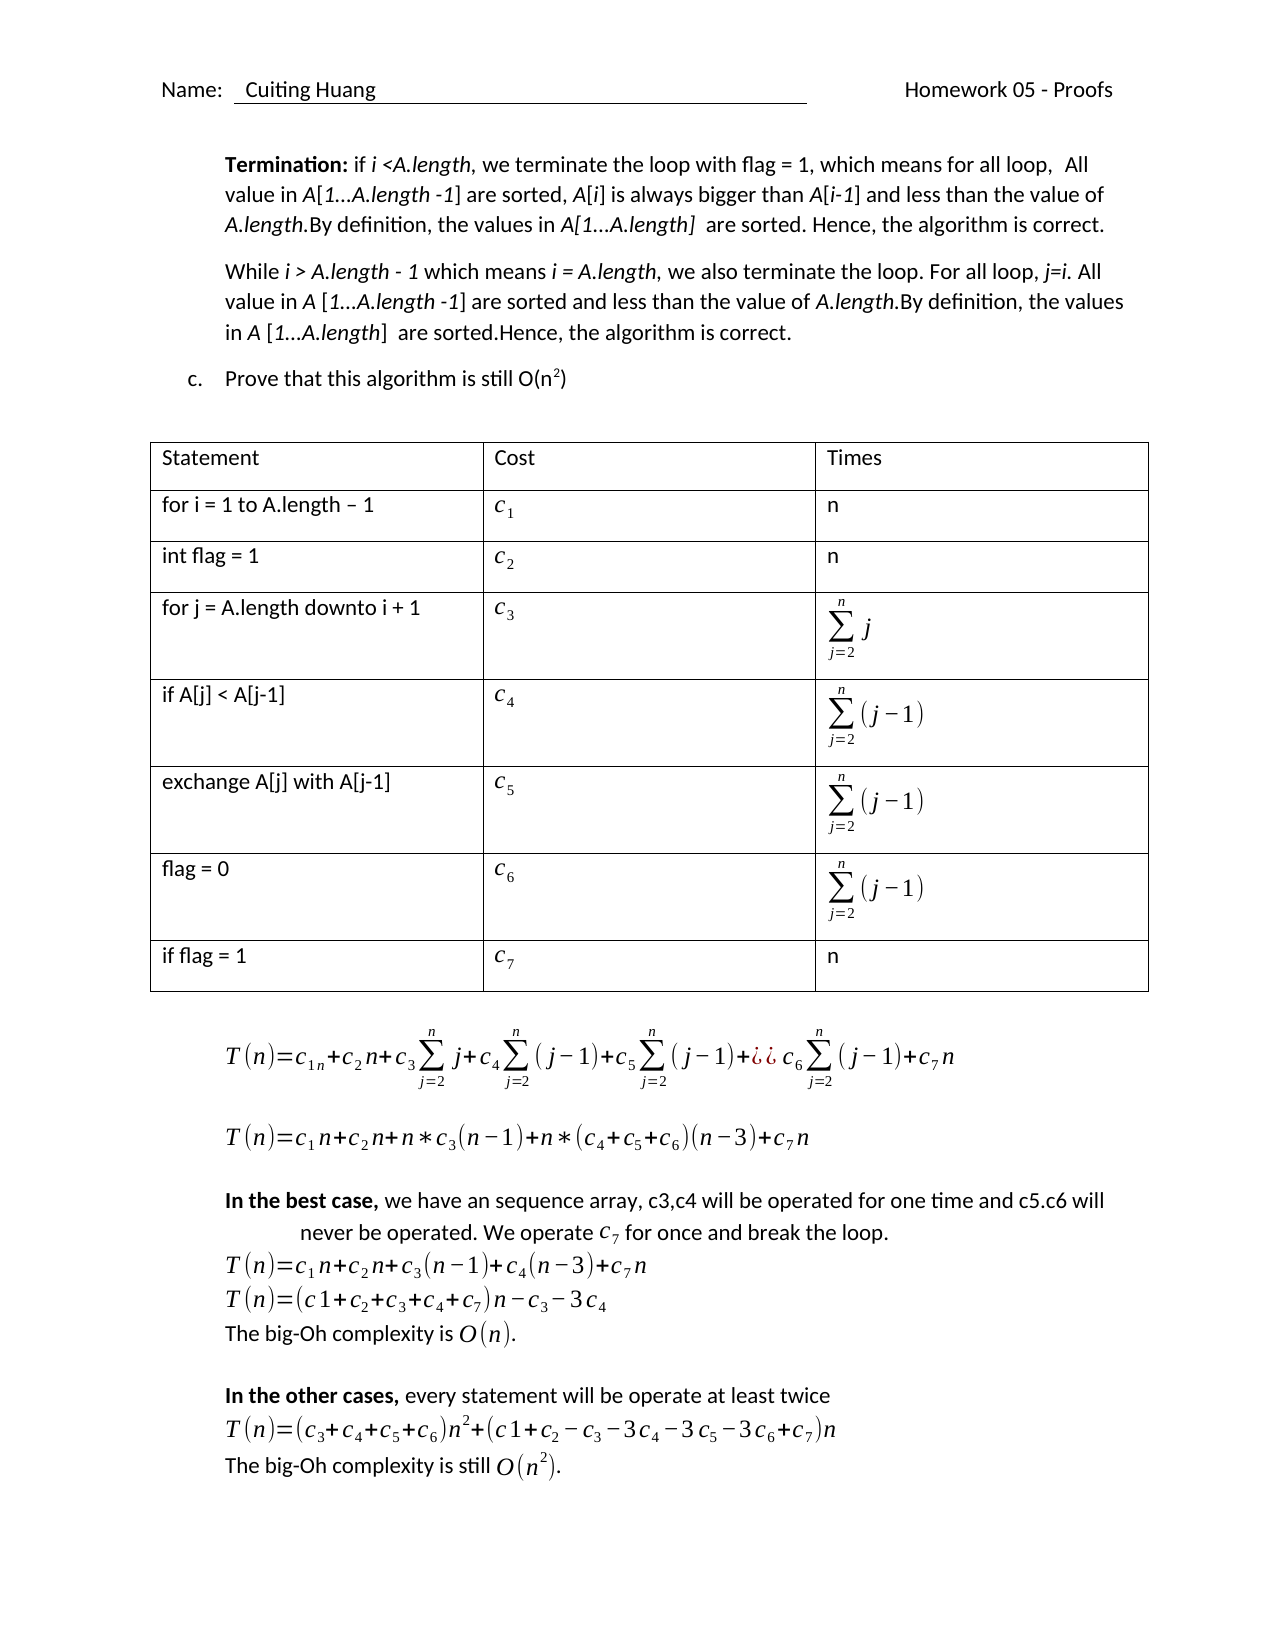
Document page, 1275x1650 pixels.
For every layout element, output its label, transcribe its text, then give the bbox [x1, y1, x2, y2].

table_cell n [816, 491, 1148, 541]
list While i > A.length - 1 which means i = A.length, we also terminate the loop. For all loop, j=i. All value in A [1...A.length -1] are sorted and less than the value of A.length.By definition, the values in A [1...A.length] are sorted.Hence, the algorithm is correct. [150, 257, 1125, 346]
list Termination: if i <A.length, we terminate the loop with flag = 1, which means for all loop, All value in A[1...A.length -1] are sorted, A[i] is always bigger than A[i-1] and less than the value of A.length.By definition, the values in A[1...A.length] are sorted. Hence, the algorithm is correct. [150, 150, 1125, 238]
table_cell if flag = 1 [151, 941, 483, 991]
table_header Times [816, 443, 1148, 489]
list The big-Oh complexity is still . [150, 1448, 1125, 1481]
table_cell exchange A[j] with A[j-1] [151, 767, 483, 853]
table_cell [484, 767, 815, 853]
table_cell [484, 542, 815, 592]
table_cell [484, 593, 815, 679]
table_cell for i = 1 to A.length – 1 [151, 491, 483, 541]
list The big-Oh complexity is . [150, 1319, 1125, 1349]
table_cell [816, 680, 1148, 766]
table_cell int flag = 1 [151, 542, 483, 592]
table_cell [816, 854, 1148, 940]
table_cell [816, 593, 1148, 679]
table_cell [816, 767, 1148, 853]
table_cell [484, 491, 815, 541]
table_cell n [816, 542, 1148, 592]
list Prove that this algorithm is still O(n2) [187, 364, 1125, 393]
table_cell flag = 0 [151, 854, 483, 940]
table_cell [484, 941, 815, 991]
table_cell if A[j] < A[j-1] [151, 680, 483, 766]
table_cell [484, 854, 815, 940]
table_cell for j = A.length downto i + 1 [151, 593, 483, 679]
table_cell n [816, 941, 1148, 991]
list In the best case, we have an sequence array, c3,c4 will be operated for one time and c5.c6 will never be operated. We operate for once and break the loop. [150, 1187, 1125, 1248]
list In the other cases, every statement will be operate at least twice [150, 1381, 1125, 1409]
table_header Statement [151, 443, 483, 489]
table_header Cost [484, 443, 815, 489]
table_cell [484, 680, 815, 766]
